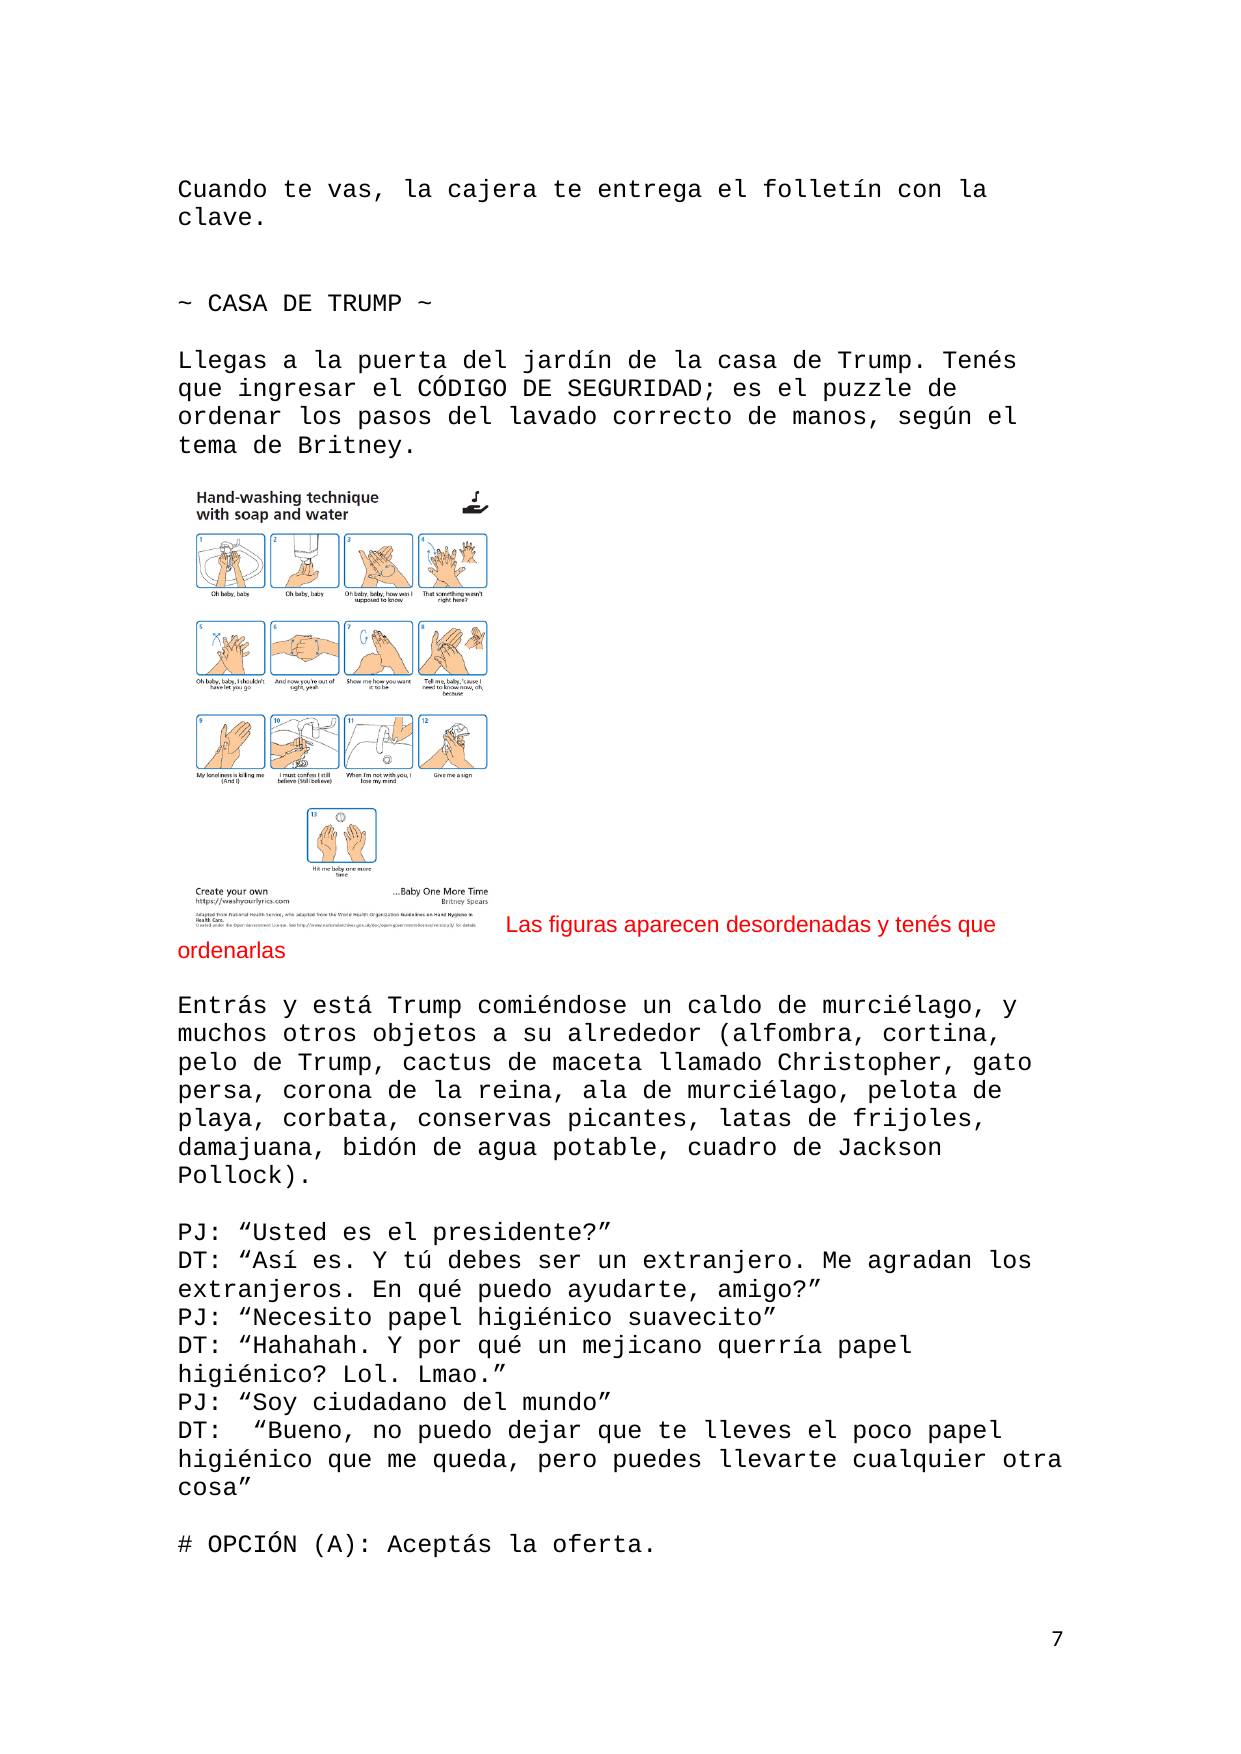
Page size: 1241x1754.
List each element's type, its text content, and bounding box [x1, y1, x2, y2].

text DT: “Bueno, no puedo dejar que te lleves el poco papel higiénico que me queda, pero puedes llevarte cualquier otra cosa” [177, 1418, 1063, 1503]
text ~ CASA DE TRUMP ~ [177, 290, 1063, 318]
text DT: “Hahahah. Y por qué un mejicano querría papel higiénico? Lol. Lmao.” [177, 1333, 1063, 1389]
text Entrás y está Trump comiéndose un caldo de murciélago, y muchos otros objetos a su alrededor (alfombra, cortina, pelo de Trump, cactus de maceta llamado Christopher, gato persa, corona de la reina, ala de murciélago, pelota de playa, corbata, conservas picantes, latas de frijoles, damajuana, bidón de agua potable, cuadro de Jackson Pollock). [177, 992, 1063, 1191]
picture [177, 460, 506, 933]
text DT: “Así es. Y tú debes ser un extranjero. Me agradan los extranjeros. En qué puedo ayudarte, amigo?” [177, 1248, 1063, 1304]
text # OPCIÓN (A): Aceptás la oferta. [177, 1532, 1063, 1560]
text Cuando te vas, la cajera te entrega el folletín con la clave. [177, 176, 1063, 233]
text PJ: “Soy ciudadano del mundo” [177, 1389, 1063, 1418]
text Llegas a la puerta del jardín de la casa de Trump. Tenés que ingresar el CÓDIGO DE SEGURIDAD; es el puzzle de ordenar los pasos del lavado correcto de manos, según el tema de Britney. [177, 347, 1063, 461]
text PJ: “Necesito papel higiénico suavecito” [177, 1304, 1063, 1333]
text PJ: “Usted es el presidente?” [177, 1219, 1063, 1248]
